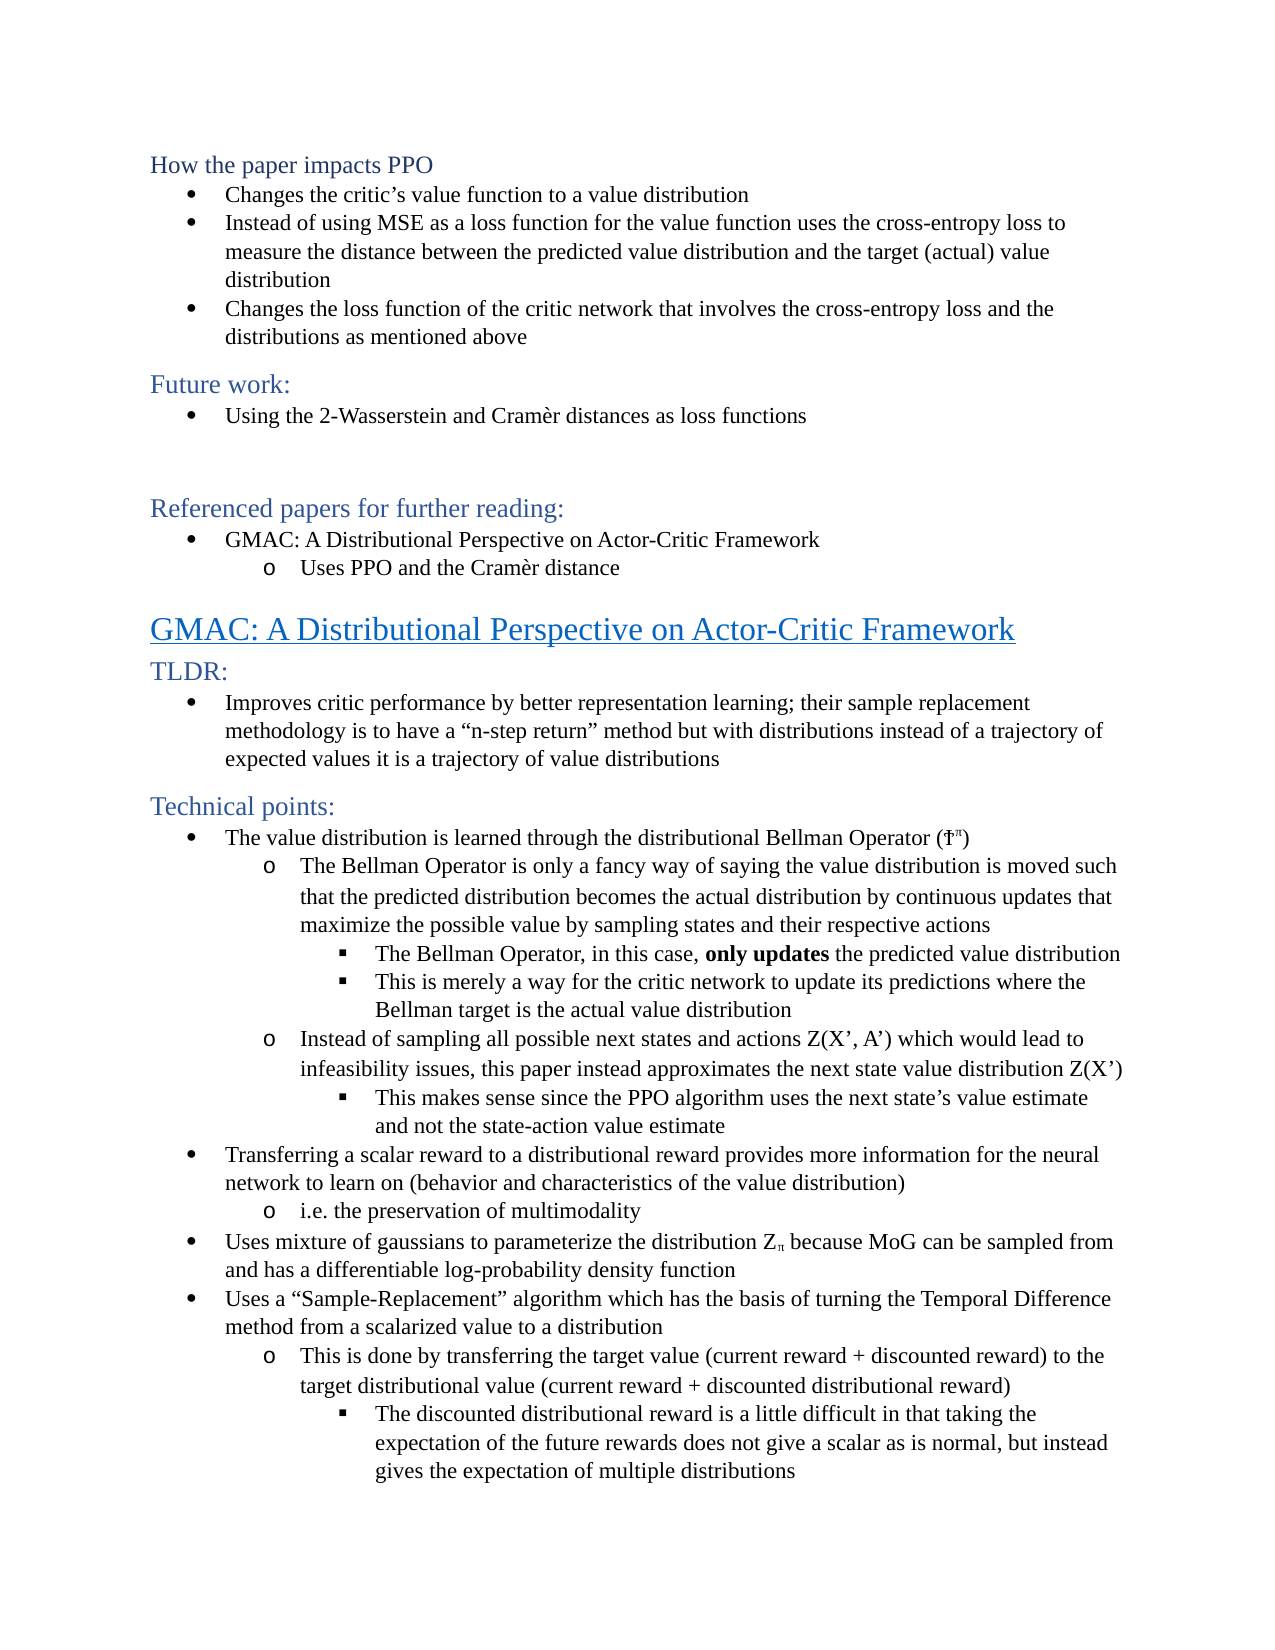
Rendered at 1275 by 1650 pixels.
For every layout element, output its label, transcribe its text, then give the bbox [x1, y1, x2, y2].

list The value distribution is learned through the distributional Bellman Operator (Ϯπ) [187, 824, 1125, 850]
list Uses mixture of gaussians to parameterize the distribution Zπ because MoG can be sampled from and has a differentiable log-probability density function [187, 1228, 1125, 1283]
subtitle TLDR: [150, 655, 1125, 686]
list The Bellman Operator is only a fancy way of saying the value distribution is moved such that the predicted distribution becomes the actual distribution by continuous updates that maximize the possible value by sampling states and their respective actions [262, 852, 1125, 938]
list Uses PPO and the Cramèr distance [262, 554, 1125, 582]
list Improves critic performance by better representation learning; their sample replacement methodology is to have a “n-step return” method but with distributions instead of a trajectory of expected values it is a trajectory of value distributions [187, 688, 1125, 772]
list The discounted distributional reward is a little difficult in that taking the expectation of the future rewards does not give a scalar as is normal, but instead gives the expectation of multiple distributions [337, 1400, 1125, 1484]
list This is merely a way for the critic network to update its predictions where the Bellman target is the actual value distribution [337, 968, 1125, 1023]
list Changes the critic’s value function to a value distribution [187, 181, 1125, 207]
list The Bellman Operator, in this case, only updates the predicted value distribution [337, 940, 1125, 966]
list Instead of using MSE as a loss function for the value function uses the cross-entropy loss to measure the distance between the predicted value distribution and the target (actual) value distribution [187, 209, 1125, 293]
list Uses a “Sample-Replacement” algorithm which has the basis of turning the Temporal Difference method from a scalarized value to a distribution [187, 1285, 1125, 1339]
subtitle How the paper impacts PPO [150, 150, 1125, 179]
list Instead of sampling all possible next states and actions Z(X’, A’) which would lead to infeasibility issues, this paper instead approximates the next state value distribution Z(X’) [262, 1025, 1125, 1082]
list GMAC: A Distributional Perspective on Actor-Critic Framework [187, 526, 1125, 552]
subtitle Referenced papers for further reading: [150, 492, 1125, 523]
subtitle Technical points: [150, 791, 1125, 822]
list Using the 2-Wasserstein and Cramèr distances as loss functions [187, 402, 1125, 428]
list Changes the loss function of the critic network that involves the cross-entropy loss and the distributions as mentioned above [187, 295, 1125, 349]
subtitle GMAC: A Distributional Perspective on Actor-Critic Framework [150, 609, 1125, 648]
list This is done by transferring the target value (current reward + discounted reward) to the target distributional value (current reward + discounted distributional reward) [262, 1342, 1125, 1398]
list This makes sense since the PPO algorithm uses the next state’s value estimate and not the state-action value estimate [337, 1084, 1125, 1138]
list Transferring a scalar reward to a distributional reward provides more information for the neural network to learn on (behavior and characteristics of the value distribution) [187, 1141, 1125, 1195]
subtitle Future work: [150, 368, 1125, 399]
list i.e. the preservation of multimodality [262, 1197, 1125, 1226]
